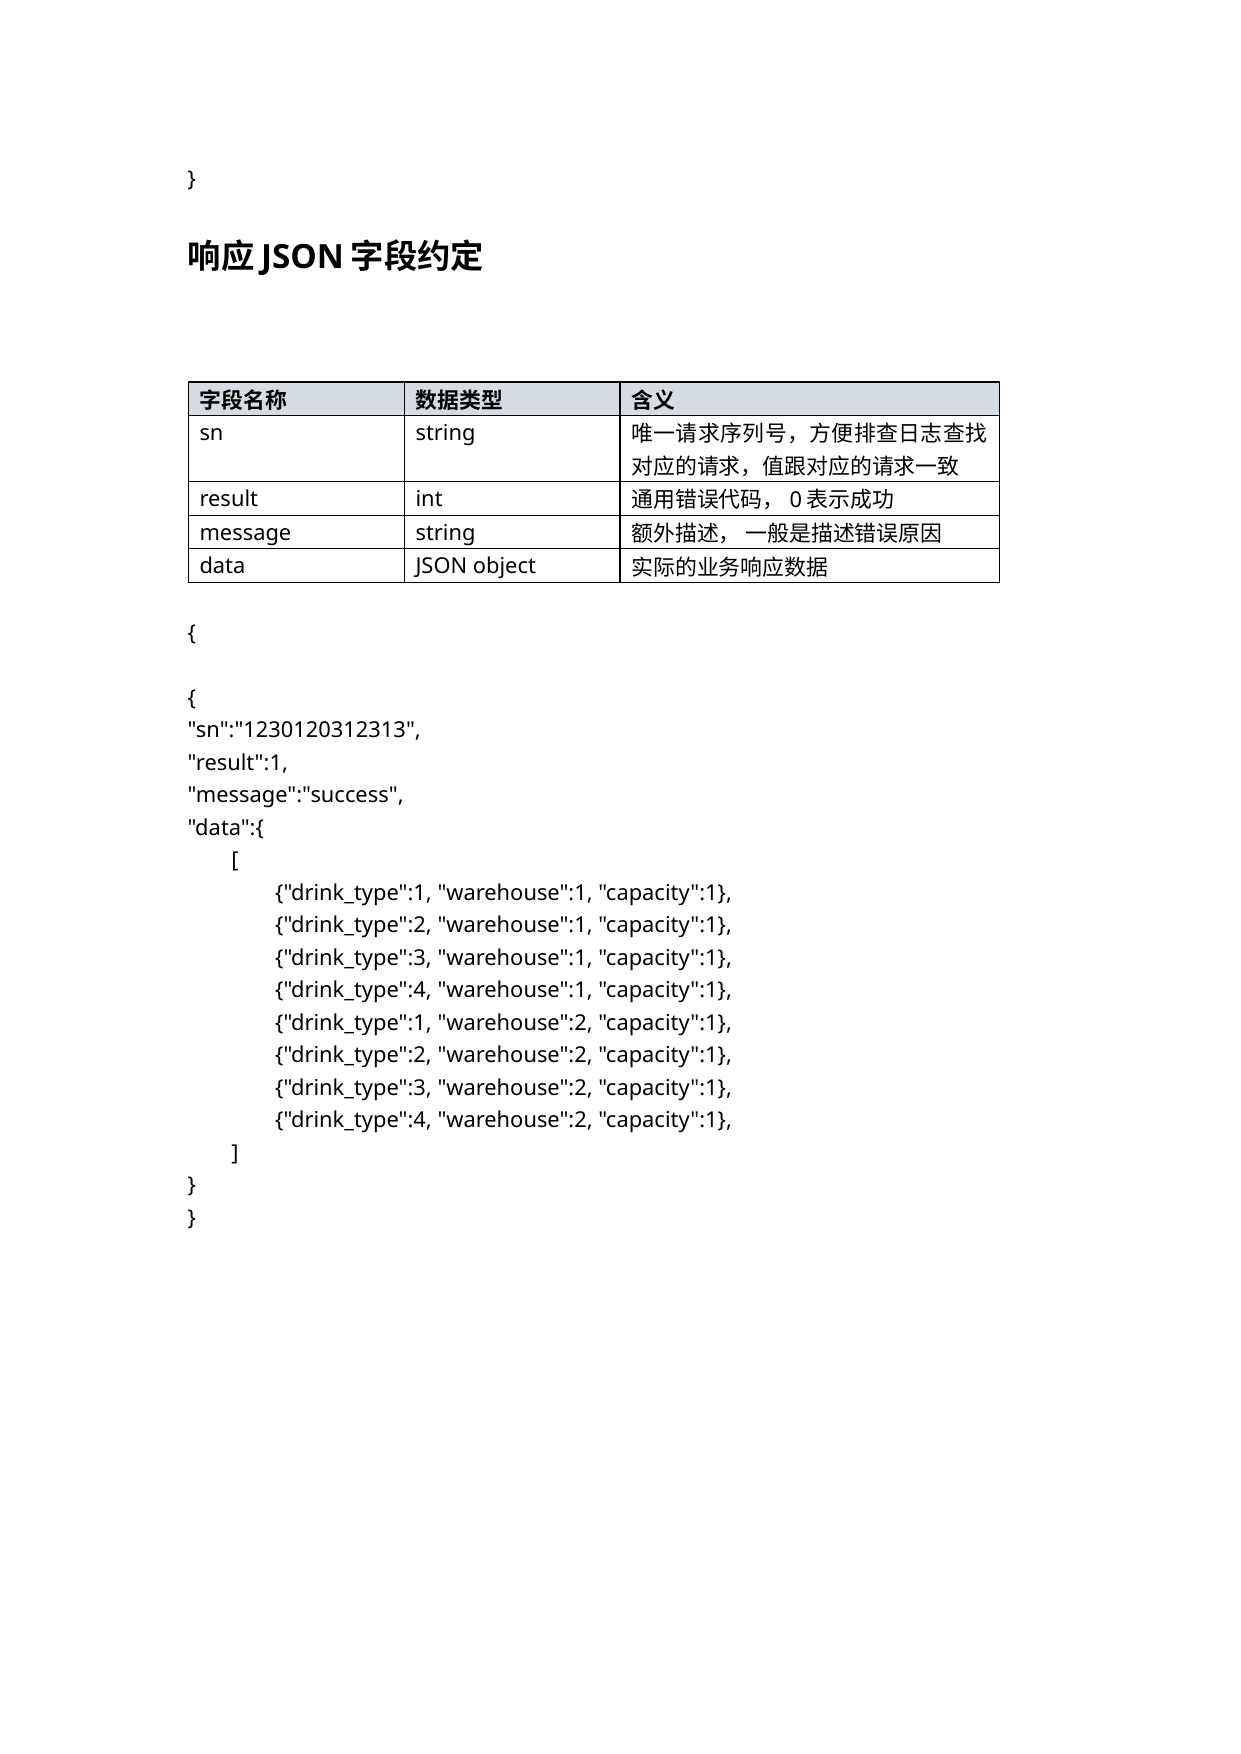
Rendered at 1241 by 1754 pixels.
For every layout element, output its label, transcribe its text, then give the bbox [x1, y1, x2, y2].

table_cell 唯一请求序列号，方便排查日志查找对应的请求，值跟对应的请求一致 [621, 416, 999, 481]
text { [187, 680, 1053, 713]
table_header 字段名称 [189, 383, 404, 415]
text } [187, 162, 1053, 194]
text "result":1, [187, 745, 1053, 778]
text { [187, 615, 1053, 648]
text {"drink_type":1, "warehouse":1, "capacity":1}, [187, 875, 1053, 908]
table_cell result [189, 482, 404, 514]
text "data":{ [187, 810, 1053, 843]
text [ [187, 843, 1053, 875]
table_header 含义 [621, 383, 999, 415]
text {"drink_type":4, "warehouse":1, "capacity":1}, [187, 973, 1053, 1005]
table_cell JSON object [405, 549, 619, 582]
subtitle 响应JSON字段约定 [187, 222, 1053, 287]
text {"drink_type":2, "warehouse":1, "capacity":1}, [187, 908, 1053, 940]
table_cell sn [189, 416, 404, 481]
table_cell data [189, 549, 404, 582]
text {"drink_type":4, "warehouse":2, "capacity":1}, [187, 1103, 1053, 1135]
text {"drink_type":3, "warehouse":2, "capacity":1}, [187, 1070, 1053, 1103]
table_cell 额外描述， 一般是描述错误原因 [621, 516, 999, 548]
text ] [187, 1135, 1053, 1168]
table_cell int [405, 482, 619, 514]
table_header 数据类型 [405, 383, 619, 415]
text {"drink_type":2, "warehouse":2, "capacity":1}, [187, 1038, 1053, 1070]
table_cell string [405, 516, 619, 548]
table_cell message [189, 516, 404, 548]
text "message":"success", [187, 778, 1053, 810]
text {"drink_type":1, "warehouse":2, "capacity":1}, [187, 1005, 1053, 1038]
table_cell 通用错误代码， 0表示成功 [621, 482, 999, 514]
table_cell string [405, 416, 619, 481]
table_cell 实际的业务响应数据 [621, 549, 999, 582]
text "sn":"1230120312313", [187, 713, 1053, 745]
text } [187, 1168, 1053, 1200]
text {"drink_type":3, "warehouse":1, "capacity":1}, [187, 940, 1053, 973]
text } [187, 1200, 1053, 1233]
